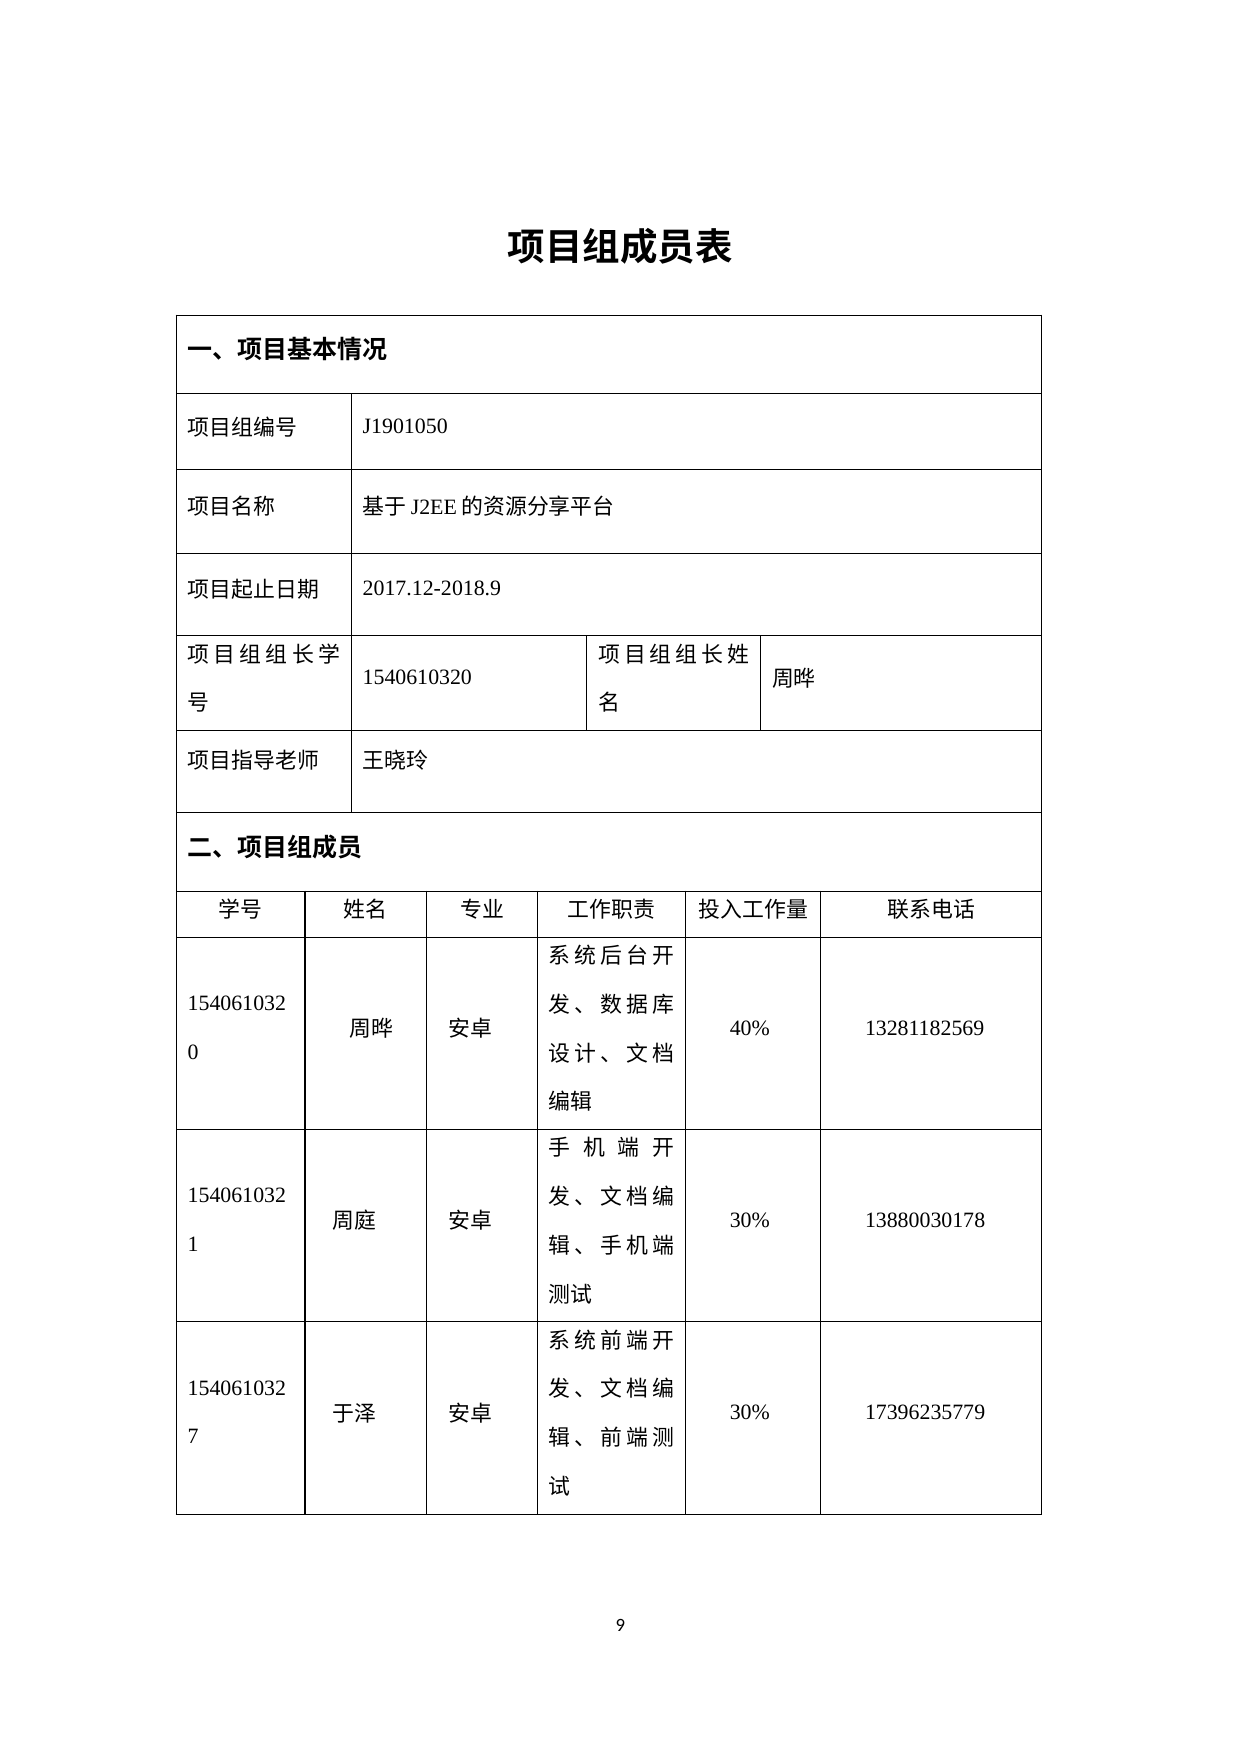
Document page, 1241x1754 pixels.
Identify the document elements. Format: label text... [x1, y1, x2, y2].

table_cell 工作职责 [538, 892, 685, 937]
table_cell 周晔 [761, 636, 1041, 730]
table_cell 1540610327 [177, 1322, 304, 1513]
table_cell 二、项目组成员 [177, 813, 1041, 891]
table_cell 王晓玲 [352, 731, 1041, 812]
table_cell 40% [686, 938, 820, 1129]
table_cell 姓名 [306, 892, 426, 937]
table_cell 1540610320 [177, 938, 304, 1129]
table_cell 13281182569 [821, 938, 1041, 1129]
table_cell 周庭 [306, 1130, 426, 1321]
table_cell J1901050 [352, 394, 1041, 469]
table_cell 专业 [427, 892, 537, 937]
table_cell 手机端开发、文档编辑、手机端测试 [538, 1130, 685, 1321]
table_cell 学号 [177, 892, 304, 937]
table_cell 1540610320 [352, 636, 586, 730]
table_cell 13880030178 [821, 1130, 1041, 1321]
table_cell 项目名称 [177, 470, 351, 552]
table_cell 于泽 [306, 1322, 426, 1513]
table_cell 2017.12-2018.9 [352, 554, 1041, 635]
table_cell 系统后台开发、数据库设计、文档编辑 [538, 938, 685, 1129]
table_cell 30% [686, 1322, 820, 1513]
table_cell 1540610321 [177, 1130, 304, 1321]
table_cell 项目组组长姓名 [587, 636, 760, 730]
table_cell 投入工作量 [686, 892, 820, 937]
table_cell 周晔 [306, 938, 426, 1129]
table_cell 安卓 [427, 1130, 537, 1321]
table_cell 项目组组长学号 [177, 636, 351, 730]
table_cell 项目起止日期 [177, 554, 351, 635]
table_cell 联系电话 [821, 892, 1041, 937]
subtitle 项目组成员表 [187, 212, 1053, 277]
table_header 一、项目基本情况 [177, 316, 1041, 393]
table_cell 30% [686, 1130, 820, 1321]
table_cell 项目指导老师 [177, 731, 351, 812]
table_cell 安卓 [427, 1322, 537, 1513]
table_cell 项目组编号 [177, 394, 351, 469]
table_cell 17396235779 [821, 1322, 1041, 1513]
table_cell 安卓 [427, 938, 537, 1129]
table_cell 系统前端开发、文档编辑、前端测试 [538, 1322, 685, 1513]
table_cell 基于J2EE的资源分享平台 [352, 470, 1041, 552]
